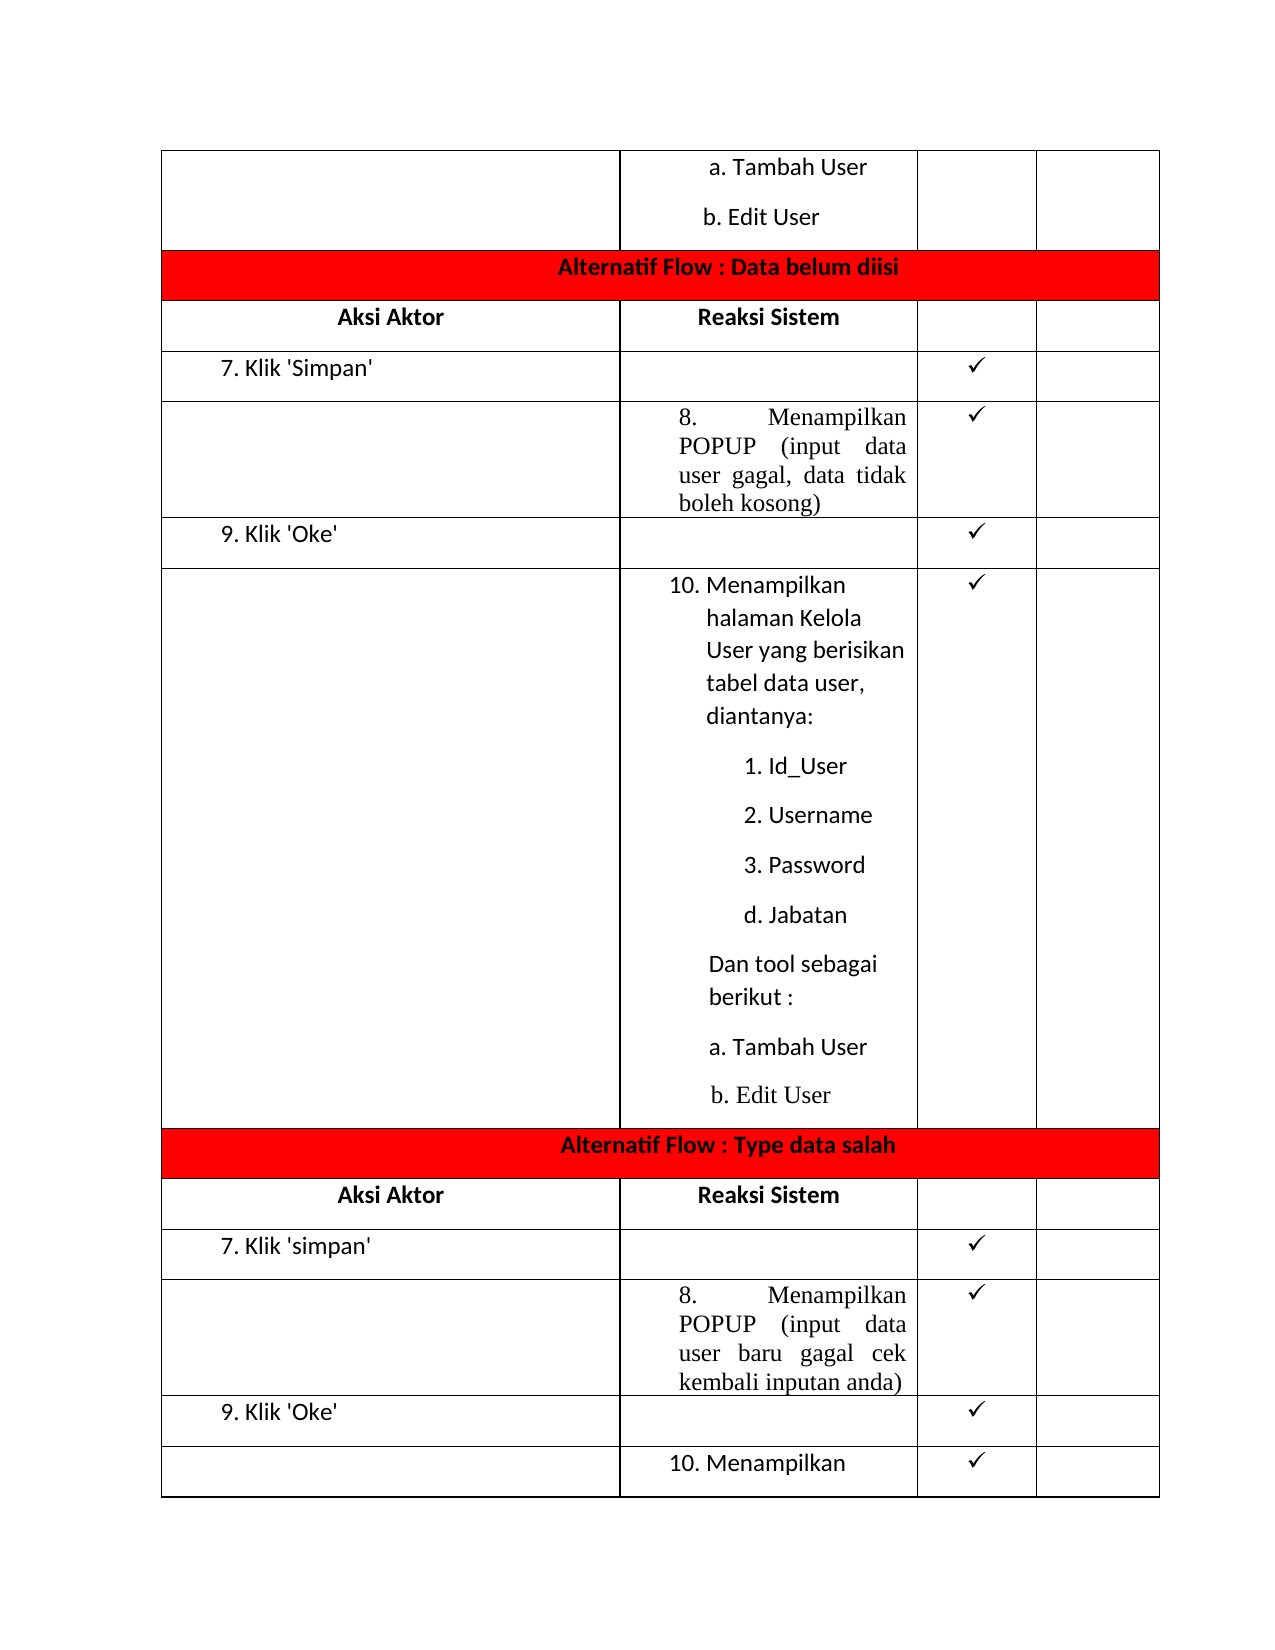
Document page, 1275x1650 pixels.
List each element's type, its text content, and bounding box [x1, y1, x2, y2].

table_cell [1037, 518, 1159, 568]
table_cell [621, 151, 917, 250]
table_cell [162, 151, 619, 250]
table_cell Alternatif Flow : Data belum diisi [162, 251, 1159, 300]
table_cell [918, 518, 1036, 568]
table_cell 9. Klik 'Oke' [162, 1396, 619, 1446]
table_cell 8. Menampilkan POPUP (input data user gagal, data tidak boleh kosong) [621, 402, 917, 517]
table_cell 9. Klik 'Oke' [162, 518, 619, 568]
table_cell [1037, 1396, 1159, 1446]
table_cell [1037, 1230, 1159, 1279]
table_cell [918, 1447, 1036, 1496]
table_cell [162, 402, 619, 517]
table_cell [162, 569, 619, 1128]
table_cell [1037, 1179, 1159, 1229]
table_cell [918, 1230, 1036, 1279]
table_cell Alternatif Flow : Type data salah [162, 1129, 1159, 1178]
table_cell [918, 1179, 1036, 1229]
table_cell [918, 151, 1036, 250]
table_cell Reaksi Sistem [621, 1179, 917, 1229]
table_cell [918, 352, 1036, 401]
table_cell Aksi Aktor [162, 1179, 619, 1229]
table_cell [1037, 352, 1159, 401]
table_cell [1037, 569, 1159, 1128]
table_cell 8. Menampilkan POPUP (input data user baru gagal cek kembali inputan anda) [621, 1280, 917, 1395]
table_cell [621, 352, 917, 401]
table_cell [1037, 1447, 1159, 1496]
table_cell [1037, 1280, 1159, 1395]
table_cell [621, 1447, 917, 1496]
table_cell [162, 1447, 619, 1496]
table_cell [162, 1280, 619, 1395]
table_cell [918, 402, 1036, 517]
table_cell 7. Klik 'simpan' [162, 1230, 619, 1279]
table_cell [1037, 151, 1159, 250]
table_cell [918, 1396, 1036, 1446]
table_cell Reaksi Sistem [621, 301, 917, 351]
table_cell [1037, 402, 1159, 517]
table_cell [918, 569, 1036, 1128]
table_cell [621, 518, 917, 568]
table_cell [918, 301, 1036, 351]
table_cell 7. Klik 'Simpan' [162, 352, 619, 401]
table_cell [1037, 301, 1159, 351]
table_cell Aksi Aktor [162, 301, 619, 351]
table_cell [918, 1280, 1036, 1395]
table_cell [621, 1396, 917, 1446]
table_cell [621, 1230, 917, 1279]
